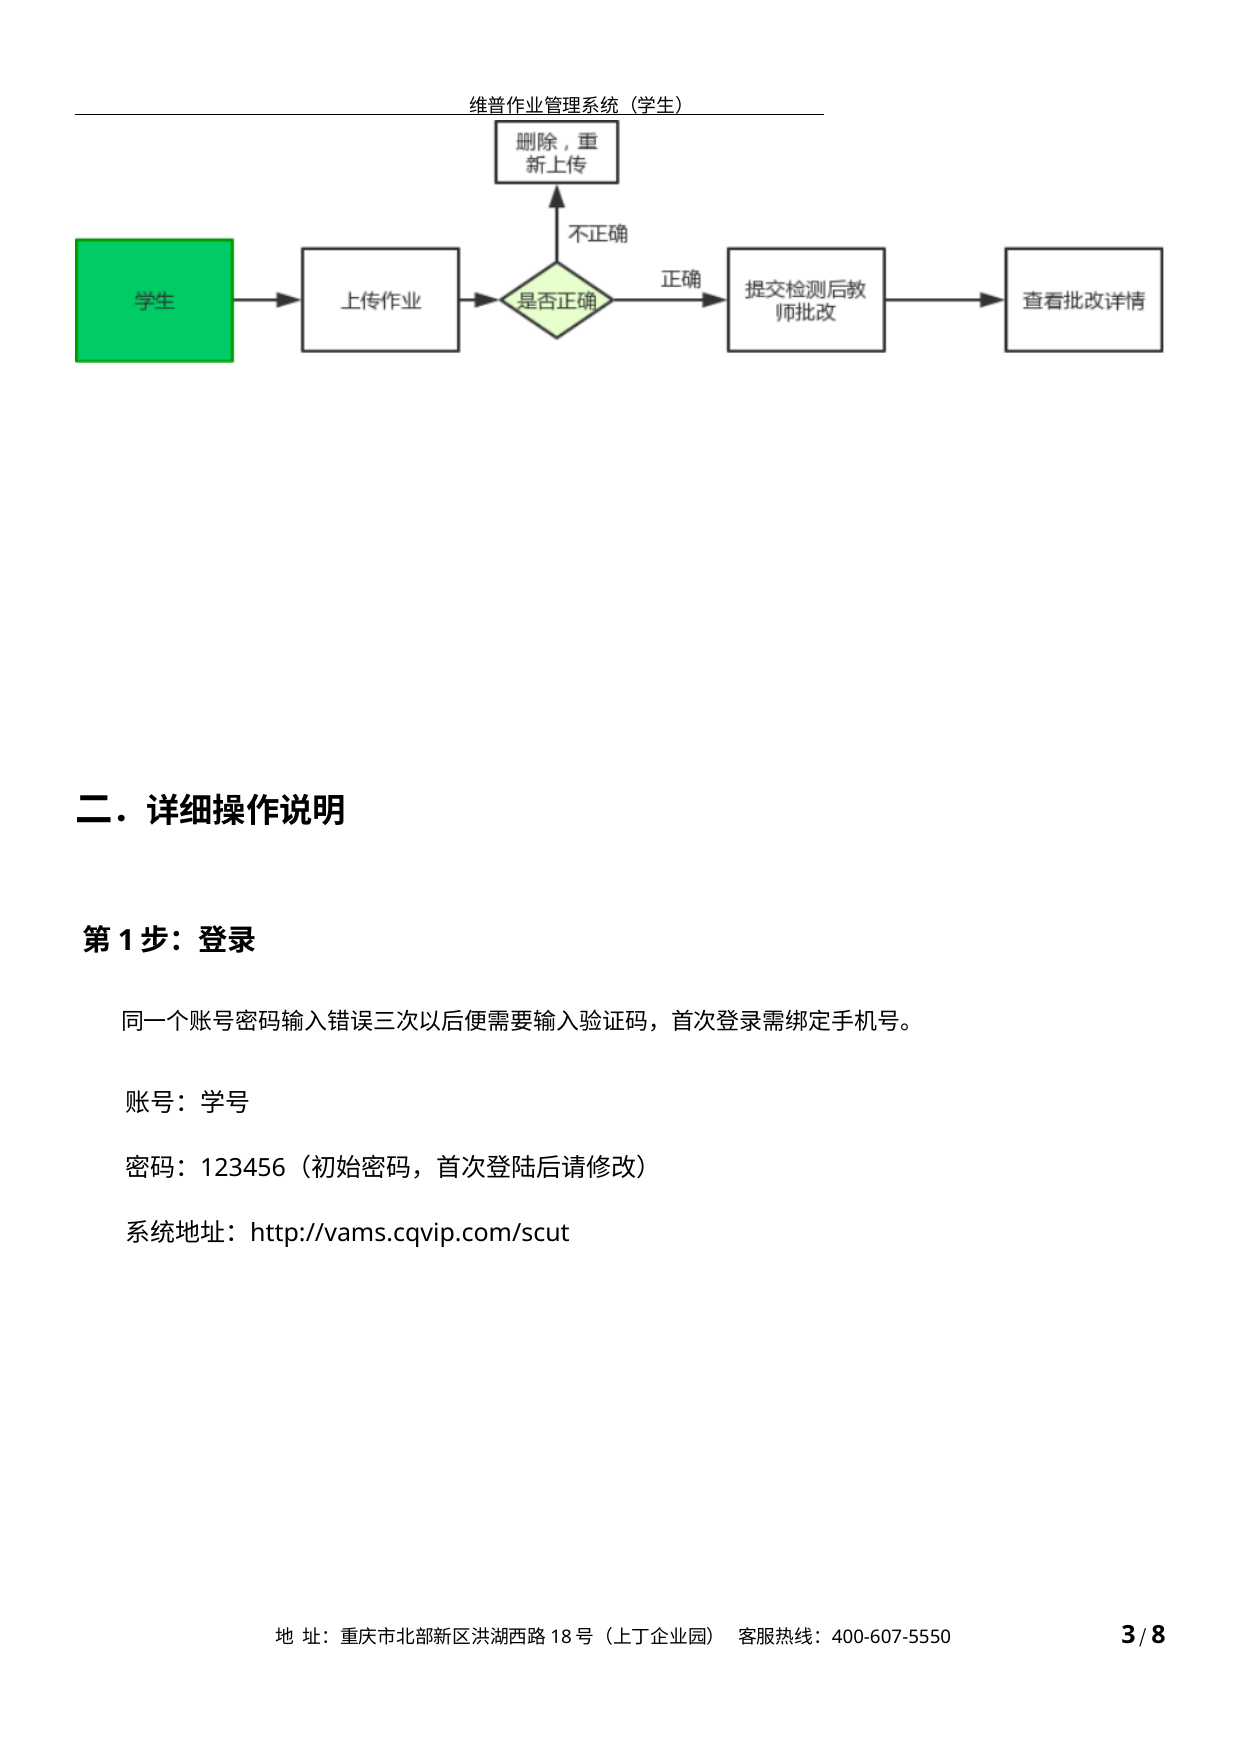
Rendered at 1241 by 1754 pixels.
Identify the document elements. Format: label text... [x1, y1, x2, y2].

text 账号：学号 [75, 1068, 1165, 1133]
text 同一个账号密码输入错误三次以后便需要输入验证码，首次登录需绑定手机号。 [75, 987, 1165, 1052]
subtitle 二．详细操作说明 [75, 774, 1165, 839]
text 系统地址：http://vams.cqvip.com/scut [75, 1198, 1165, 1263]
subtitle 第1步：登录 [75, 906, 1165, 971]
text 密码：123456（初始密码，首次登陆后请修改） [75, 1133, 1165, 1198]
